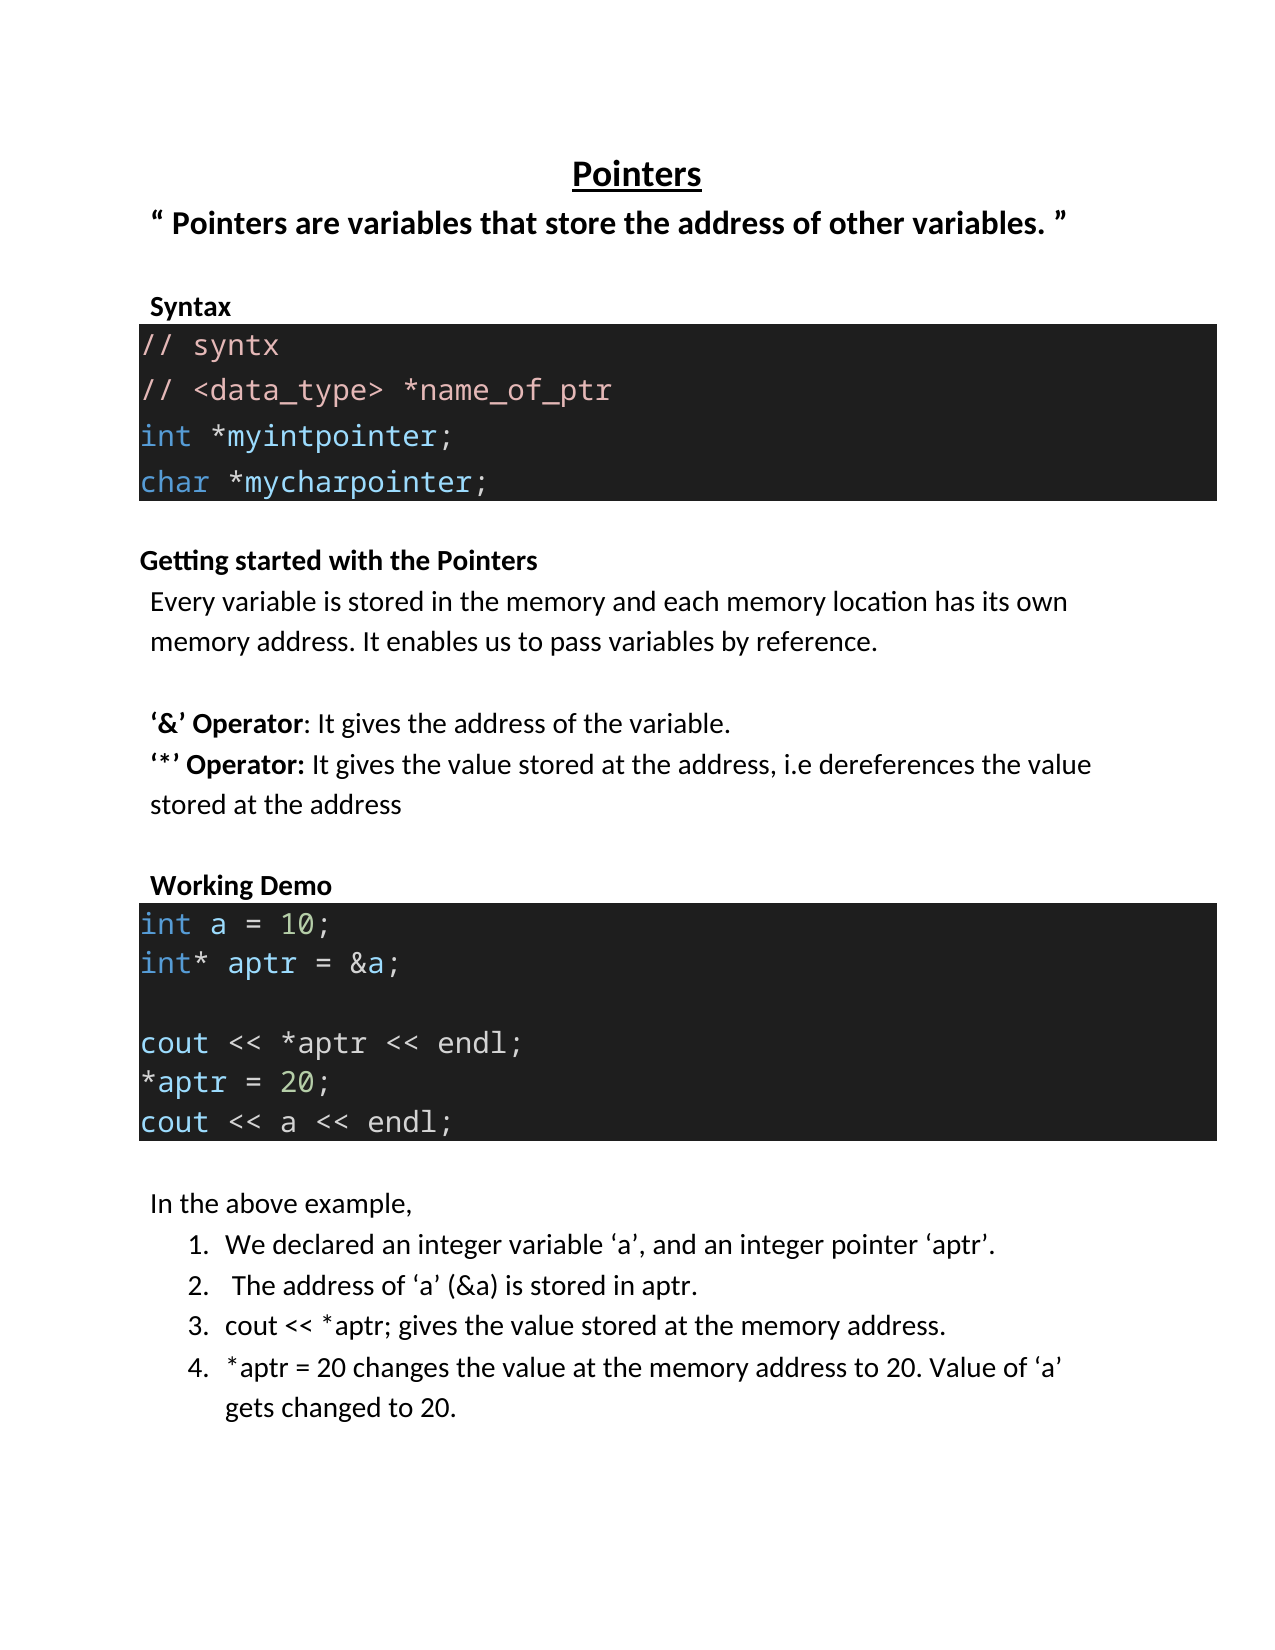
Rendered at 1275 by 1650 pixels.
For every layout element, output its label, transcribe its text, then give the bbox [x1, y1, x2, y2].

text Every variable is stored in the memory and each memory location has its own memory address. It enables us to pass variables by reference. [150, 583, 1150, 659]
subtitle Syntax [150, 288, 1217, 324]
text ‘*’ Operator: It gives the value stored at the address, i.e dereferences the value stored at the address [150, 746, 1150, 822]
title Pointers [570, 150, 704, 196]
text char *mycharpointer; [139, 461, 1217, 501]
text Getting started with the Pointers [139, 542, 1217, 578]
text // <data_type> *name_of_ptr [139, 369, 1217, 409]
list cout << *aptr; gives the value stored at the memory address. [187, 1307, 1217, 1343]
text int *myintpointer; [139, 415, 1217, 455]
list We declared an integer variable ‘a’, and an integer pointer ‘aptr’. [187, 1226, 1217, 1261]
text In the above example, [150, 1185, 1217, 1221]
text // syntx [139, 324, 1217, 364]
text *aptr = 20; [139, 1062, 1217, 1101]
text int* aptr = &a; [139, 943, 1217, 982]
list *aptr = 20 changes the value at the memory address to 20. Value of ‘a’ gets changed to 20. [187, 1349, 1118, 1425]
subtitle Working Demo [150, 867, 1217, 903]
text int a = 10; [139, 903, 1217, 943]
text cout << *aptr << endl; [139, 1022, 1217, 1062]
text cout << a << endl; [139, 1101, 1217, 1141]
text “ Pointers are variables that store the address of other variables. ” [150, 202, 1217, 243]
list The address of ‘a’ (&a) is stored in aptr. [187, 1267, 1217, 1302]
text ‘&’ Operator: It gives the address of the variable. [150, 706, 1217, 741]
